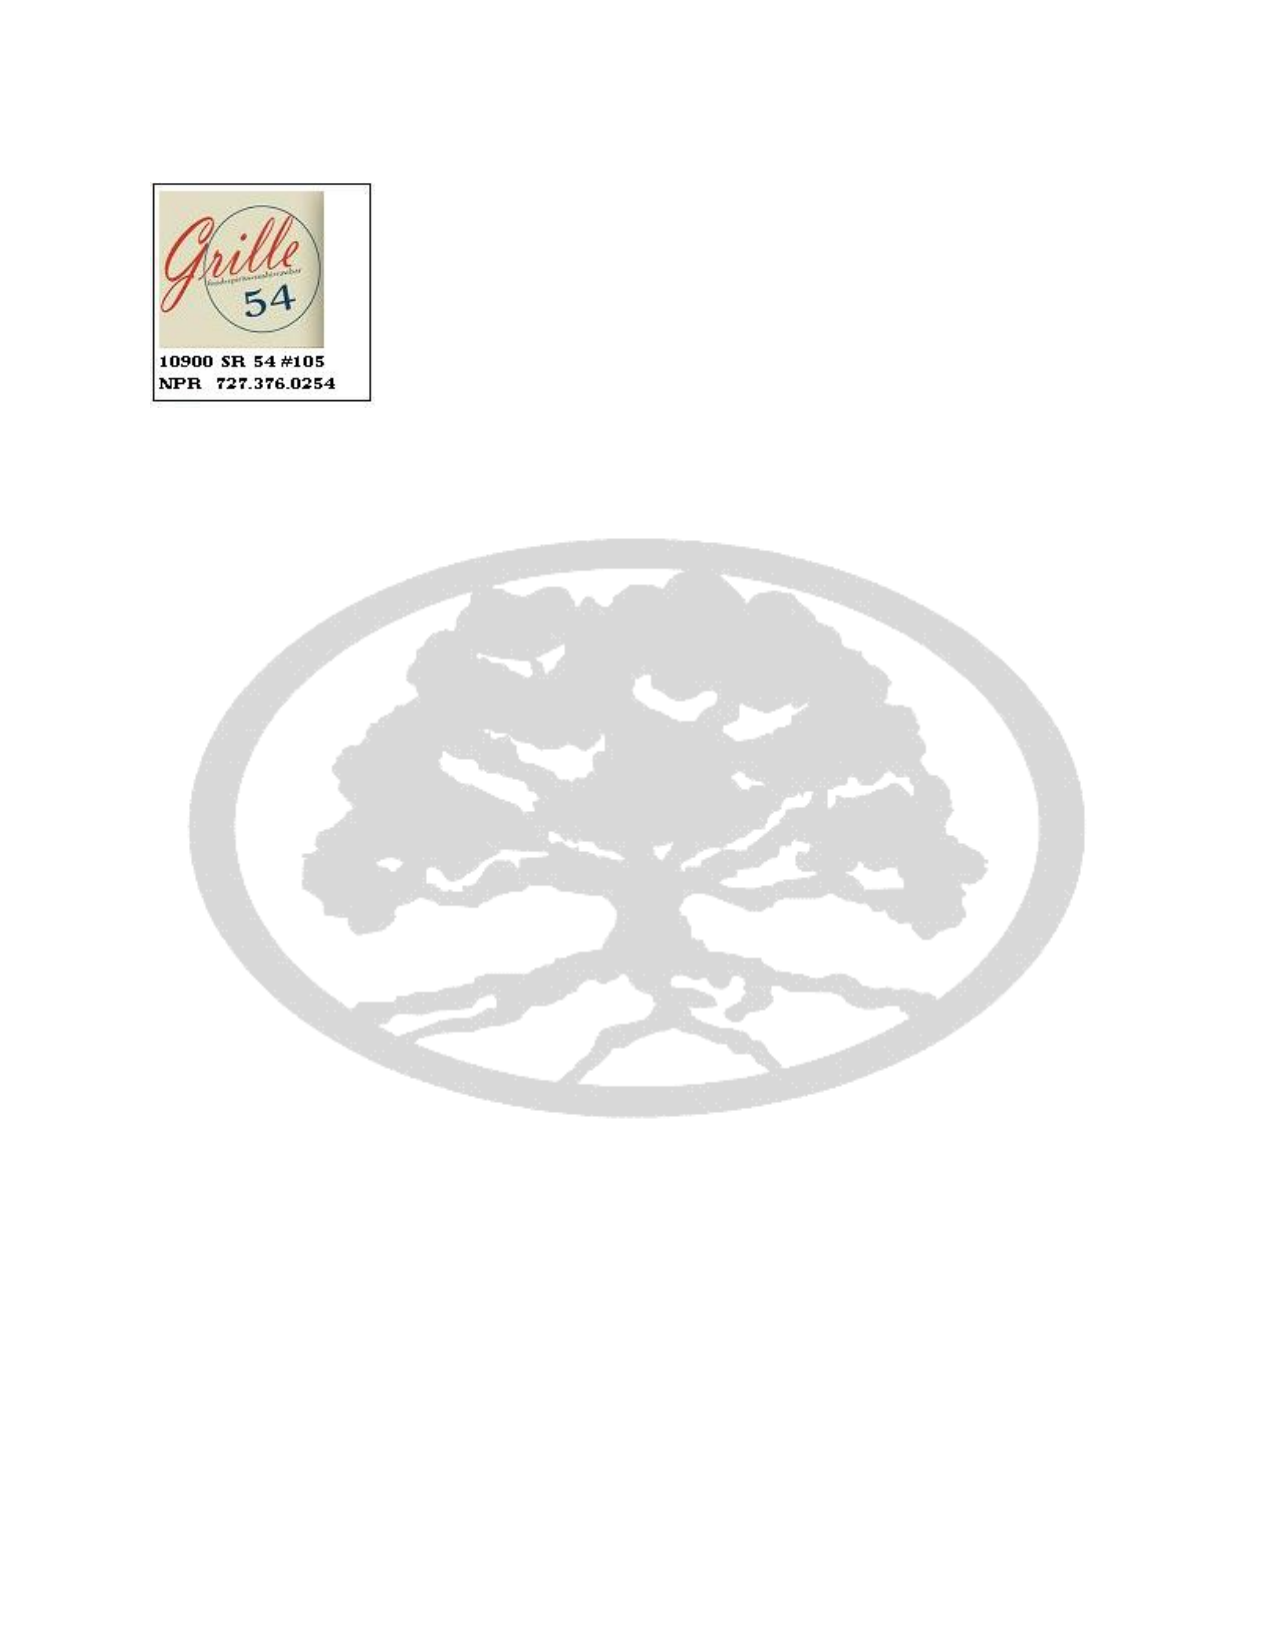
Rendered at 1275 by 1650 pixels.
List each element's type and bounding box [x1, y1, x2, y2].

text [150, 150, 1125, 407]
picture [150, 182, 375, 408]
